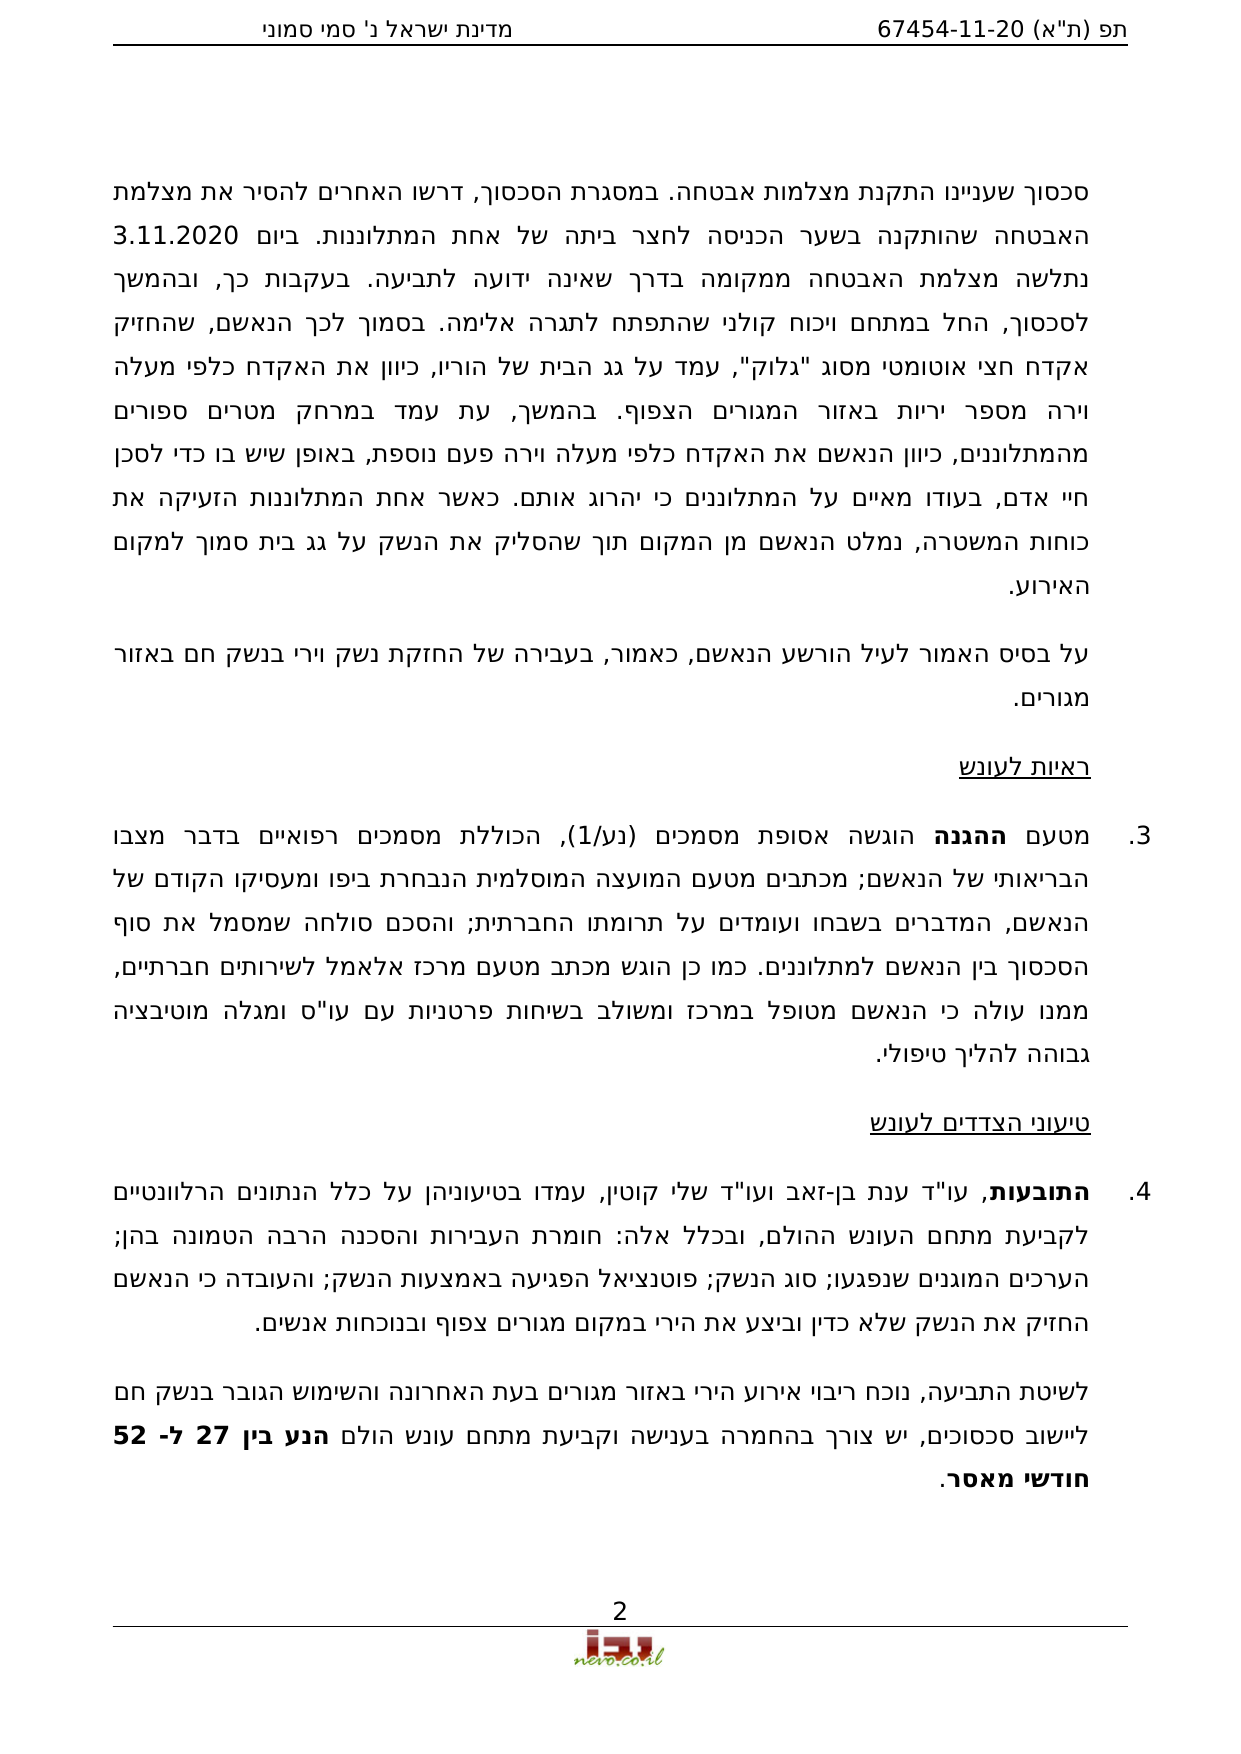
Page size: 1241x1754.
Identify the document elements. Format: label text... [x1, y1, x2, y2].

list על בסיס האמור לעיל הורשע הנאשם, כאמור, בעבירה של החזקת נשק וירי בנשק חם באזור מגורים. [112, 640, 1091, 713]
picture [574, 1629, 666, 1667]
text טיעוני הצדדים לעונש [112, 1108, 1134, 1138]
list מטעם ההגנה הוגשה אסופת מסמכים (נע/1), הכוללת מסמכים רפואיים בדבר מצבו הבריאותי של הנאשם; מכתבים מטעם המועצה המוסלמית הנבחרת ביפו ומעסיקו הקודם של הנאשם, המדברים בשבחו ועומדים על תרומתו החברתית; והסכם סולחה שמסמל את סוף הסכסוך בין הנאשם למתלוננים. כמו כן הוגש מכתב מטעם מרכז אלאמל לשירותים חברתיים, ממנו עולה כי הנאשם מטופל במרכז ומשולב בשיחות פרטניות עם עו"ס ומגלה מוטיבציה גבוהה להליך טיפולי. [112, 821, 1128, 1069]
list התובעות, עו"ד ענת בן-זאב ועו"ד שלי קוטין, עמדו בטיעוניהן על כלל הנתונים הרלוונטיים לקביעת מתחם העונש ההולם, ובכלל אלה: חומרת העבירות והסכנה הרבה הטמונה בהן; הערכים המוגנים שנפגעו; סוג הנשק; פוטנציאל הפגיעה באמצעות הנשק; והעובדה כי הנאשם החזיק את הנשק שלא כדין וביצע את הירי במקום מגורים צפוף ובנוכחות אנשים. [112, 1177, 1128, 1338]
list לשיטת התביעה, נוכח ריבוי אירוע הירי באזור מגורים בעת האחרונה והשימוש הגובר בנשק חם ליישוב סכסוכים, יש צורך בהחמרה בענישה וקביעת מתחם עונש הולם הנע בין 27 ל- 52 חודשי מאסר. [112, 1377, 1090, 1494]
list ראיות לעונש [112, 752, 1091, 781]
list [112, 177, 1128, 600]
